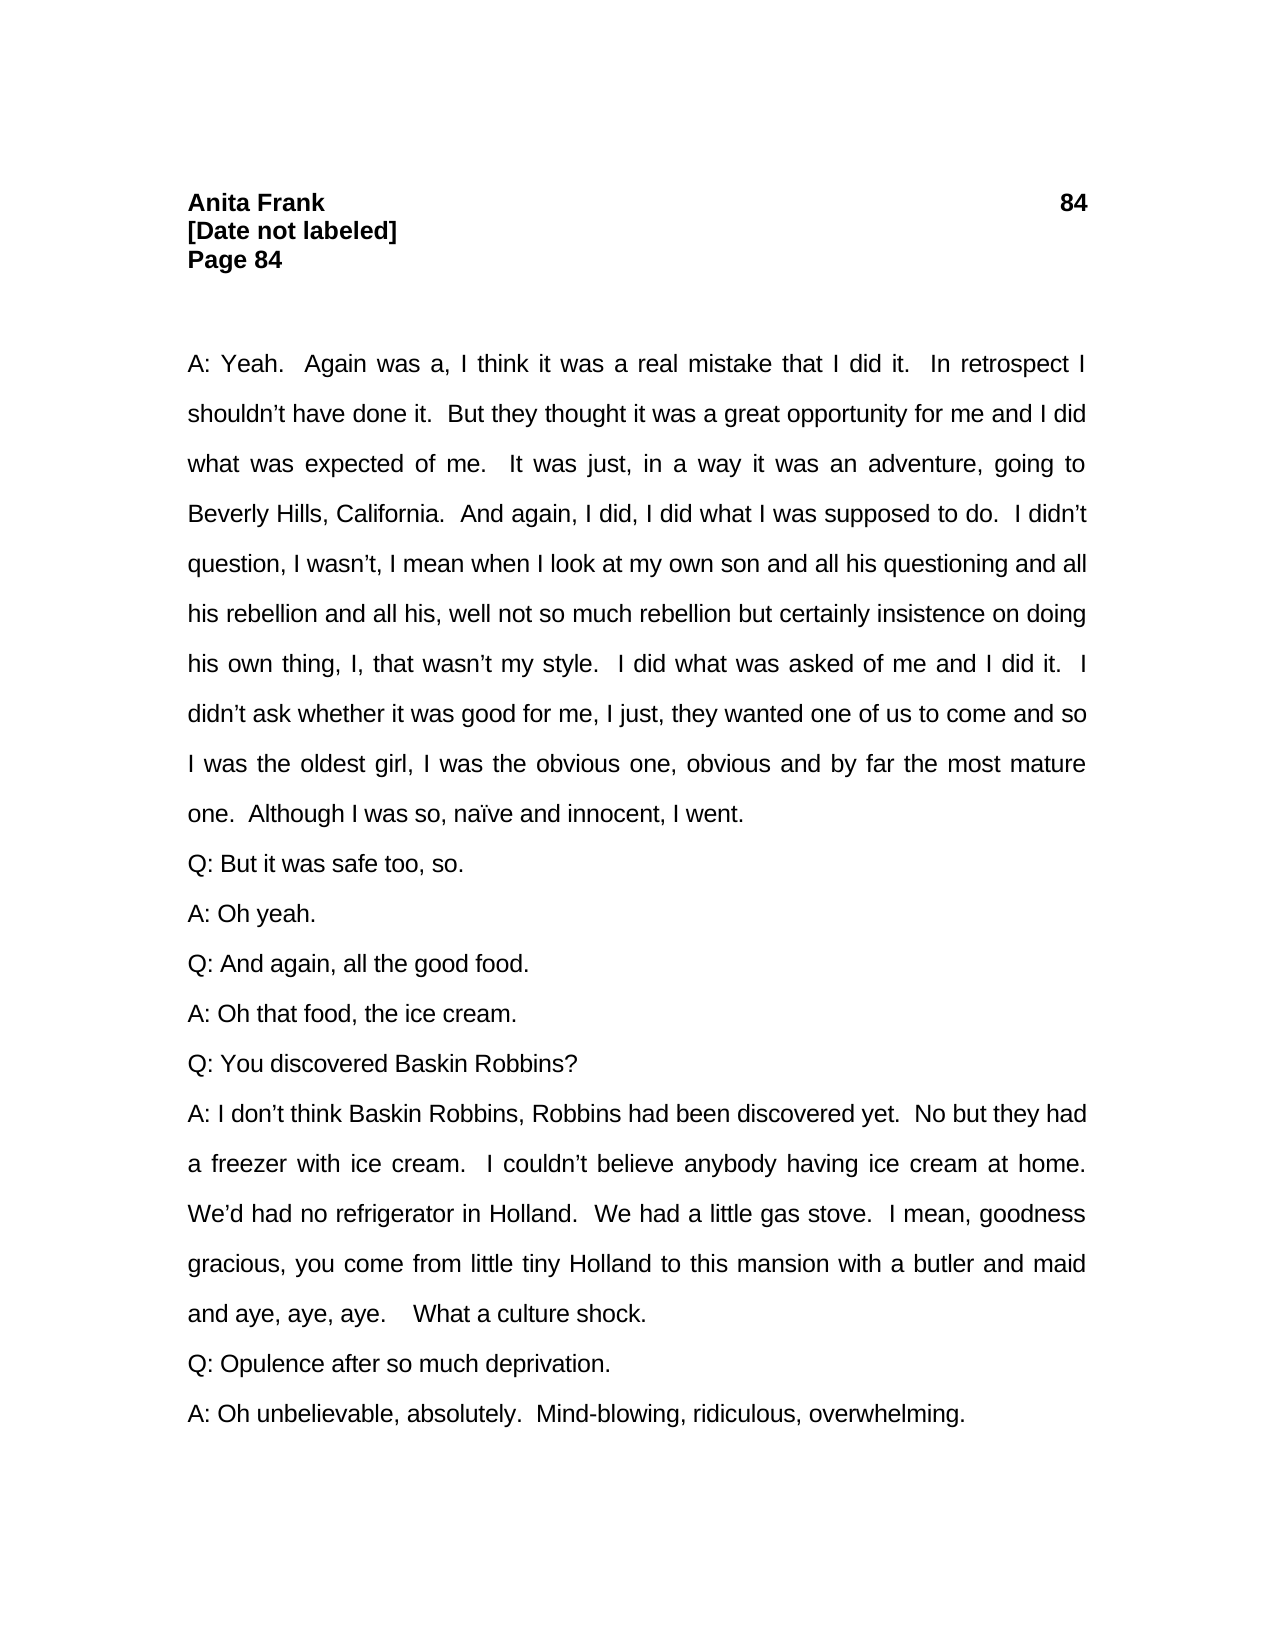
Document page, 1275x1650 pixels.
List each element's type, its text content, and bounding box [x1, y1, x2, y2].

text Q: You discovered Baskin Robbins? [187, 1027, 1087, 1077]
text Q: Opulence after so much deprivation. [187, 1327, 1087, 1377]
text Q: And again, all the good food. [187, 927, 1087, 977]
text A: Oh yeah. [187, 877, 1087, 927]
text A: I don’t think Baskin Robbins, Robbins had been discovered yet. No but they had a freezer with ice cream. I couldn’t believe anybody having ice cream at home. We’d had no refrigerator in Holland. We had a little gas stove. I mean, goodness gracious, you come from little tiny Holland to this mansion with a butler and maid and aye, aye, aye. What a culture shock. [187, 1077, 1087, 1327]
text Q: But it was safe too, so. [187, 827, 1087, 877]
text A: Oh that food, the ice cream. [187, 977, 1087, 1027]
text A: Oh unbelievable, absolutely. Mind-blowing, ridiculous, overwhelming. [187, 1377, 1087, 1427]
text A: Yeah. Again was a, I think it was a real mistake that I did it. In retrospect I shouldn’t have done it. But they thought it was a great opportunity for me and I did what was expected of me. It was just, in a way it was an adventure, going to Beverly Hills, California. And again, I did, I did what I was supposed to do. I didn’t question, I wasn’t, I mean when I look at my own son and all his questioning and all his rebellion and all his, well not so much rebellion but certainly insistence on doing his own thing, I, that wasn’t my style. I did what was asked of me and I did it. I didn’t ask whether it was good for me, I just, they wanted one of us to come and so I was the oldest girl, I was the obvious one, obvious and by far the most mature one. Although I was so, naïve and innocent, I went. [187, 327, 1087, 827]
